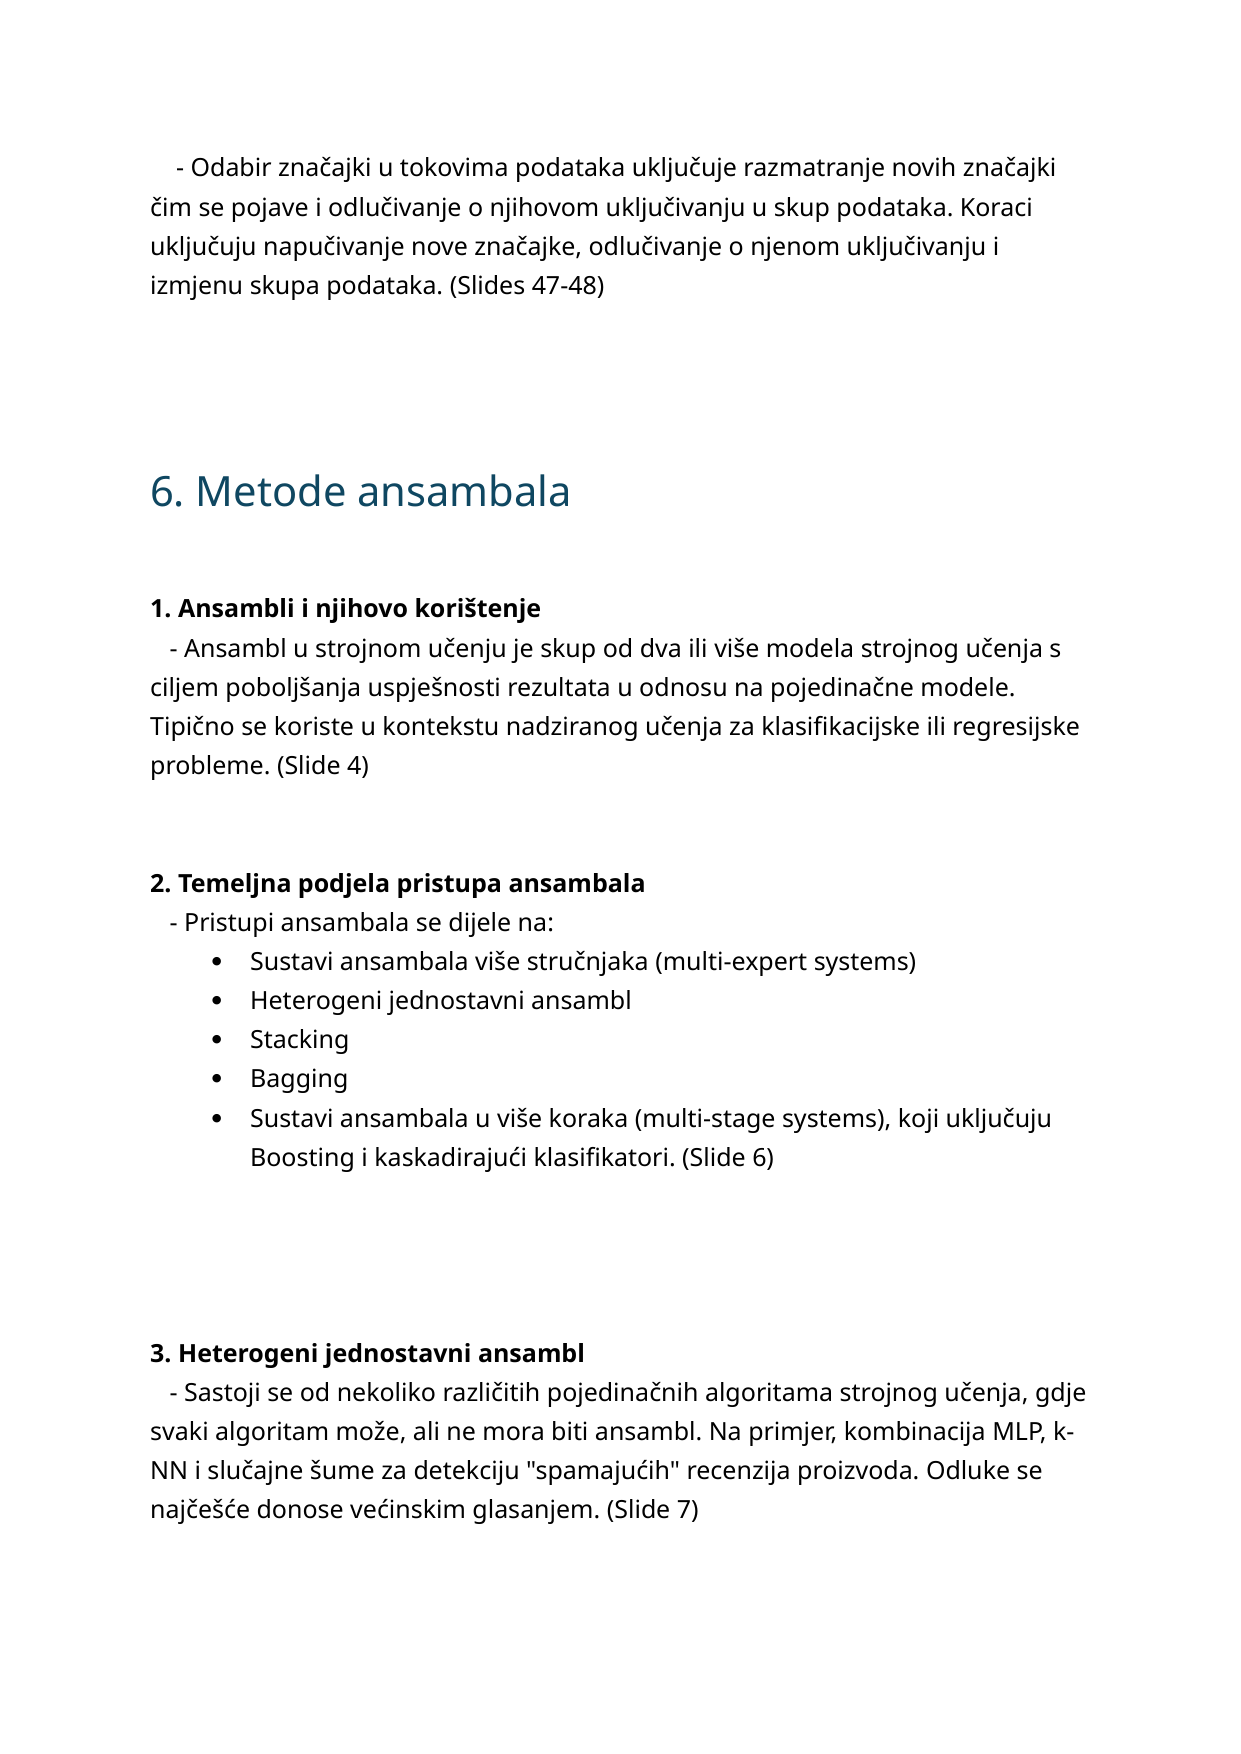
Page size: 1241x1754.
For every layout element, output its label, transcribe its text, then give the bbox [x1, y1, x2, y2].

list Bagging [212, 1061, 1090, 1095]
list Stacking [212, 1022, 1090, 1056]
subtitle 6. Metode ansambala [150, 462, 1090, 518]
list Sustavi ansambala u više koraka (multi-stage systems), koji uključuju Boosting i kaskadirajući klasifikatori. (Slide 6) [212, 1100, 1090, 1173]
text 3. Heterogeni jednostavni ansambl [150, 1335, 1090, 1369]
text - Pristupi ansambala se dijele na: [150, 904, 1090, 938]
text 1. Ansambli i njihovo korištenje [150, 591, 1090, 625]
list Sustavi ansambala više stručnjaka (multi-expert systems) [212, 943, 1090, 978]
text - Sastoji se od nekoliko različitih pojedinačnih algoritama strojnog učenja, gdje svaki algoritam može, ali ne mora biti ansambl. Na primjer, kombinacija MLP, k-NN i slučajne šume za detekciju "spamajućih" recenzija proizvoda. Odluke se najčešće donose većinskim glasanjem. (Slide 7) [150, 1374, 1090, 1526]
text - Ansambl u strojnom učenju je skup od dva ili više modela strojnog učenja s ciljem poboljšanja uspješnosti rezultata u odnosu na pojedinačne modele. Tipično se koriste u kontekstu nadziranog učenja za klasifikacijske ili regresijske probleme. (Slide 4) [150, 630, 1090, 782]
list Heterogeni jednostavni ansambl [212, 983, 1090, 1017]
text - Odabir značajki u tokovima podataka uključuje razmatranje novih značajki čim se pojave i odlučivanje o njihovom uključivanju u skup podataka. Koraci uključuju napučivanje nove značajke, odlučivanje o njenom uključivanju i izmjenu skupa podataka. (Slides 47-48) [150, 150, 1090, 302]
text 2. Temeljna podjela pristupa ansambala [150, 865, 1090, 899]
